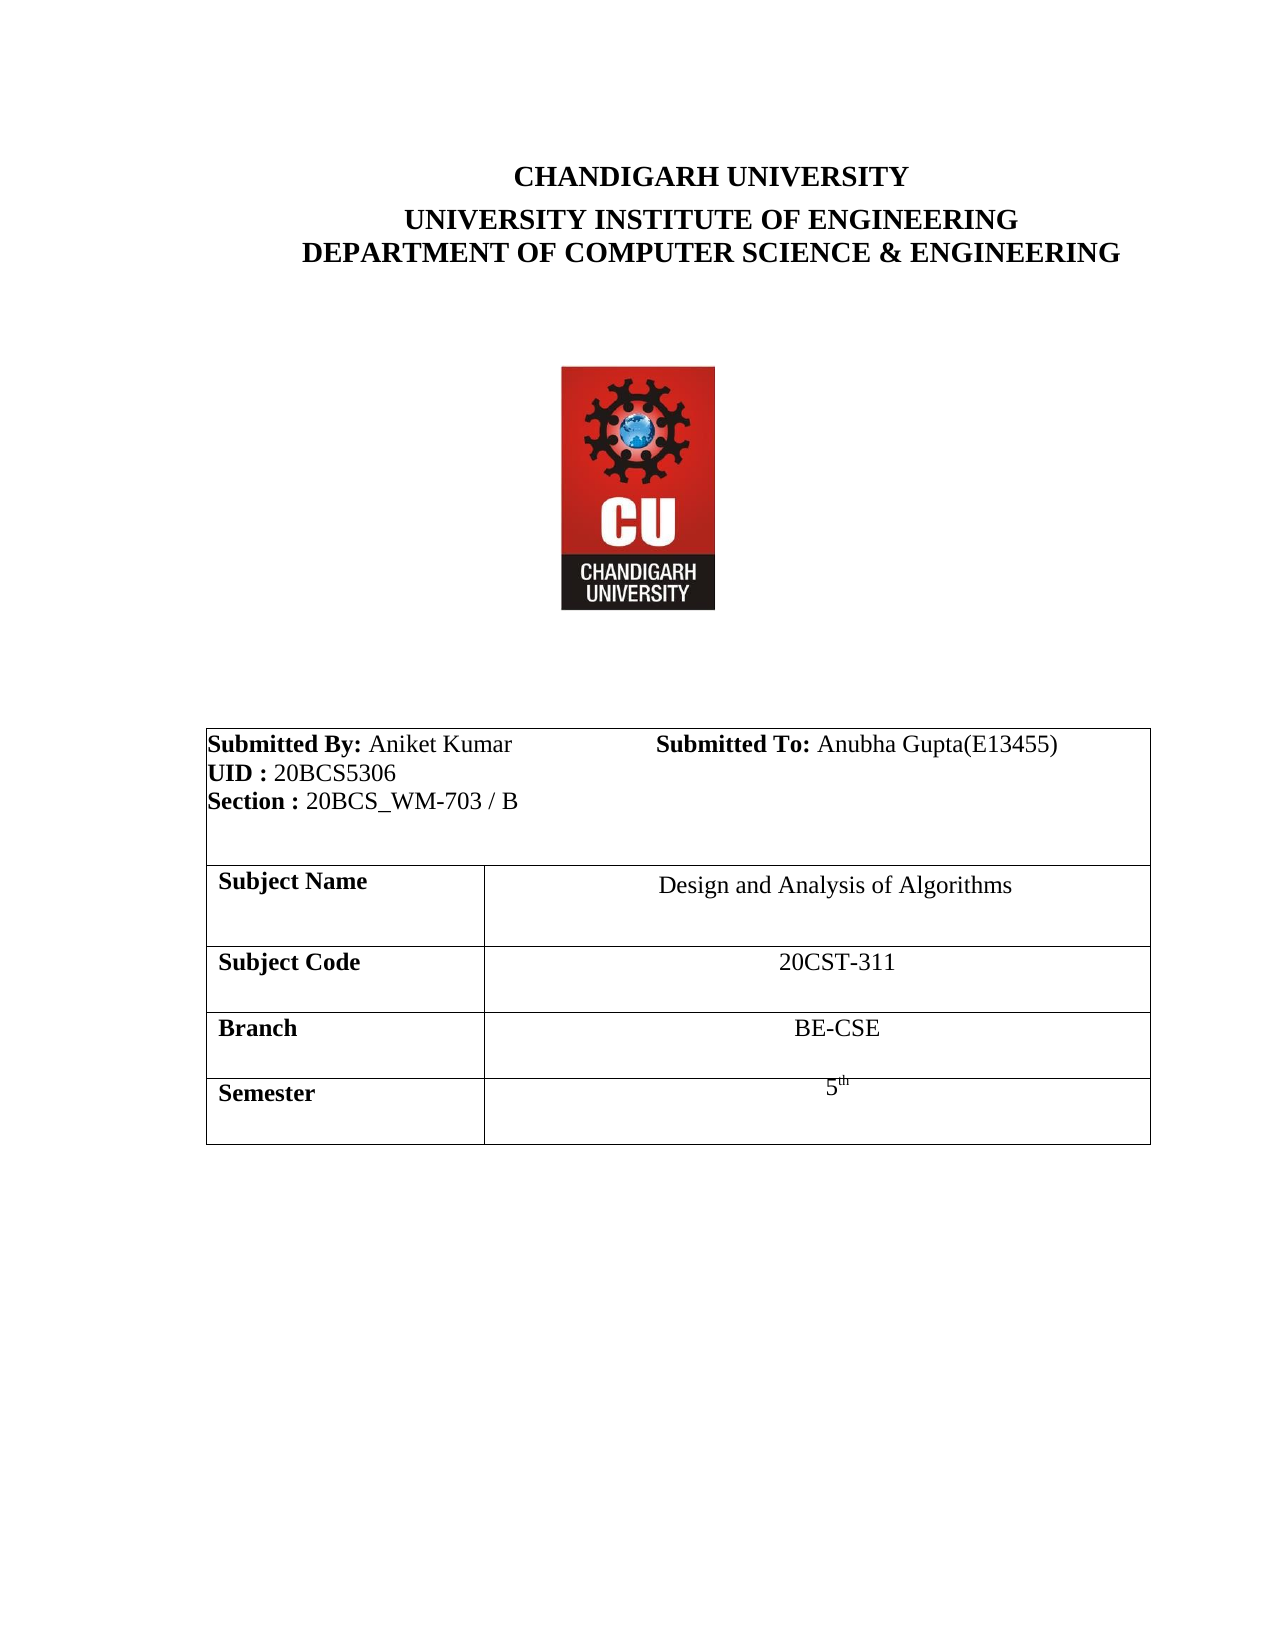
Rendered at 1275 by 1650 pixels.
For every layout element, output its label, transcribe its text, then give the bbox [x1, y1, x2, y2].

table_cell 5th [485, 1079, 1150, 1143]
table_cell Subject Name [207, 866, 484, 946]
subtitle CHANDIGARH UNIVERSITY [298, 159, 1125, 193]
picture [560, 365, 716, 611]
table_cell Design and Analysis of Algorithms [485, 866, 1150, 946]
table_cell Subject Code [207, 947, 484, 1012]
subtitle UNIVERSITY INSTITUTE OF ENGINEERING DEPARTMENT OF COMPUTER SCIENCE & ENGINEERING [298, 202, 1125, 269]
table_cell Semester [207, 1079, 484, 1143]
table_cell 20CST-311 [485, 947, 1150, 1012]
table_cell BE-CSE [485, 1013, 1150, 1078]
table_cell Branch [207, 1013, 484, 1078]
table_header Submitted By: Aniket Kumar Submitted To: Anubha Gupta(E13455) UID : 20BCS5306 Section : 20BCS_WM-703 / B [207, 729, 1150, 865]
